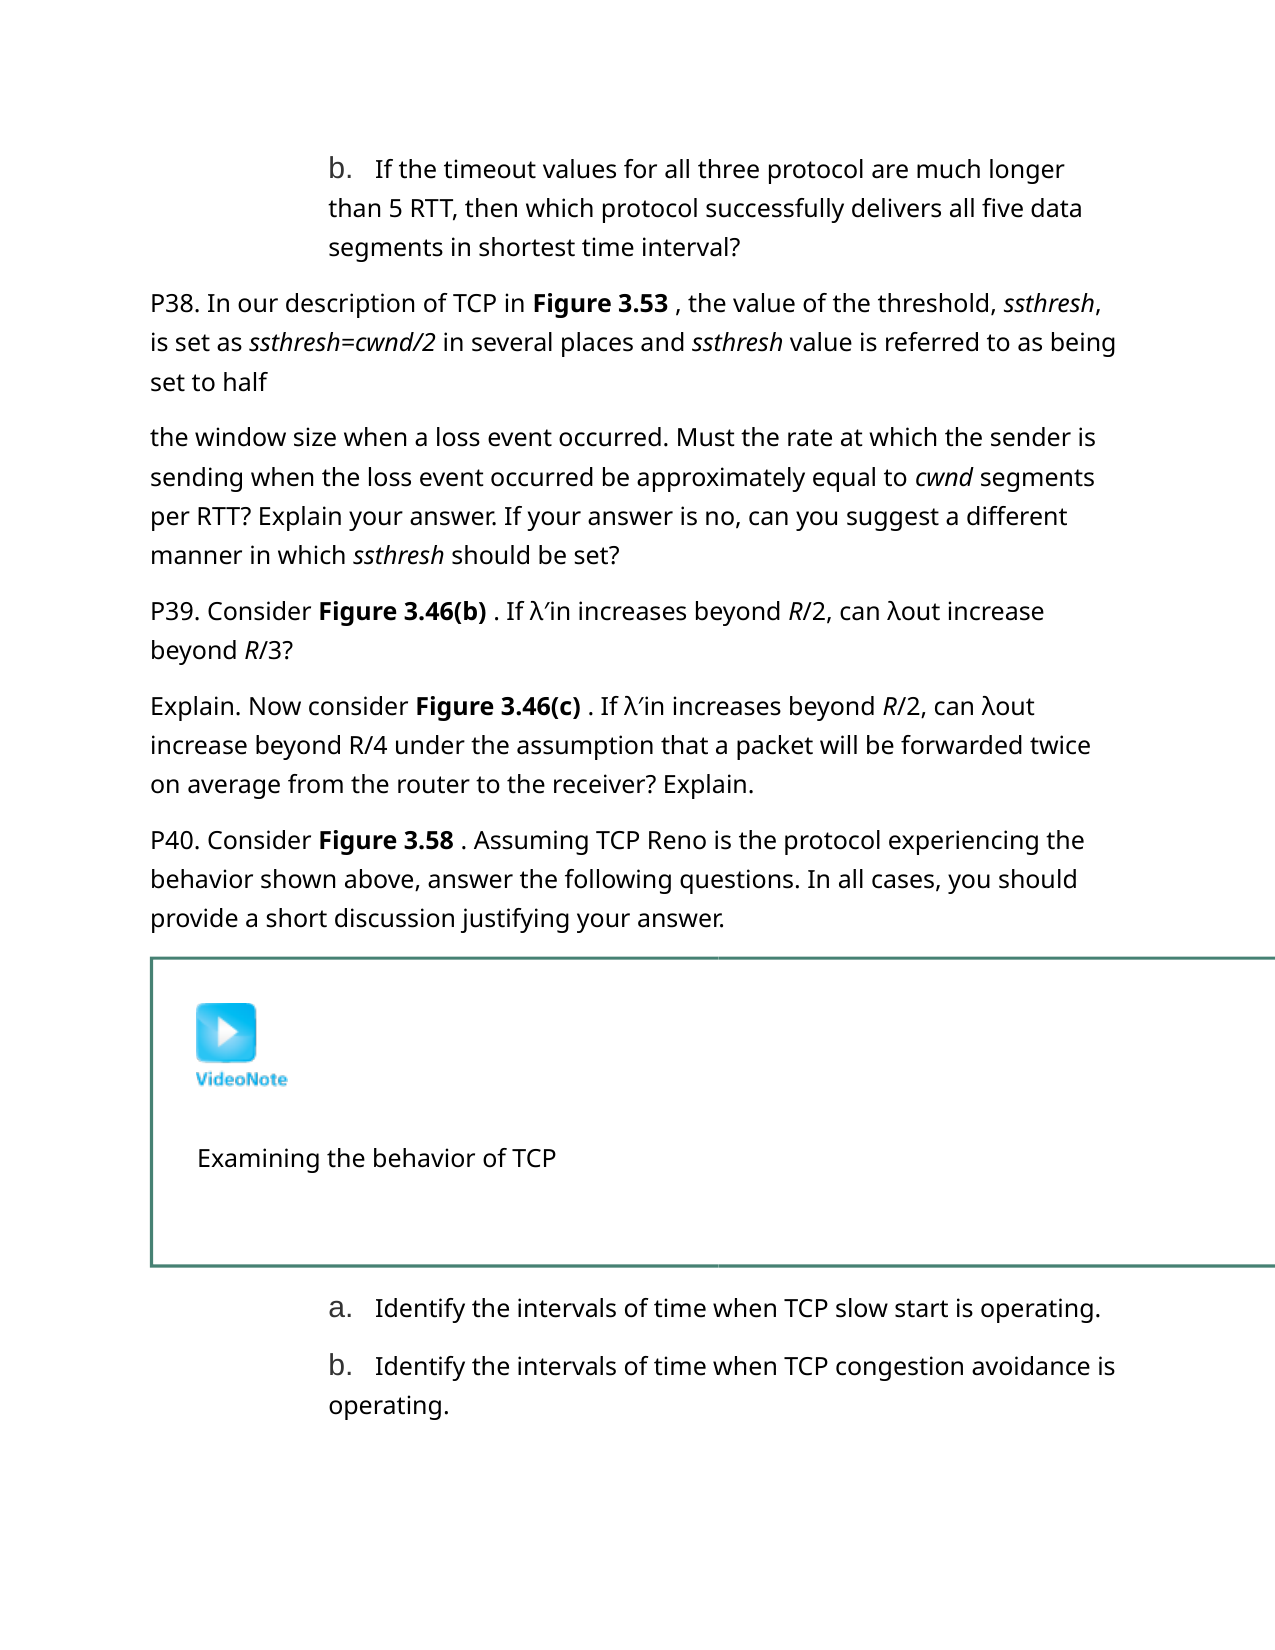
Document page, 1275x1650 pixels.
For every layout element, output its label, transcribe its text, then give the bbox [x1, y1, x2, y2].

text the window size when a loss event occurred. Must the rate at which the sender is sending when the loss event occurred be approximately equal to cwnd segments per RTT? Explain your answer. If your answer is no, can you suggest a different manner in which ssthresh should be set? [150, 420, 1125, 572]
text P39. Consider Figure 3.46(b) . If λ′in increases beyond R/2, can λout increase beyond R/3? [150, 593, 1125, 667]
picture [196, 1003, 288, 1090]
text P38. In our description of TCP in Figure 3.53 , the value of the threshold, ssthresh, is set as ssthresh=cwnd/2 in several places and ssthresh value is referred to as being set to half [150, 286, 1125, 398]
list If the timeout values for all three protocol are much longer than 5 RTT, then which protocol successfully delivers all five data segments in shortest time interval? [328, 150, 1125, 264]
text P40. Consider Figure 3.58 . Assuming TCP Reno is the protocol experiencing the behavior shown above, answer the following questions. In all cases, you should provide a short discussion justifying your answer. [150, 822, 1125, 935]
list Identify the intervals of time when TCP congestion avoidance is operating. [328, 1347, 1125, 1422]
list Identify the intervals of time when TCP slow start is operating. [328, 1289, 1125, 1325]
text Explain. Now consider Figure 3.46(c) . If λ′in increases beyond R/2, can λout increase beyond R/4 under the assumption that a packet will be forwarded twice on average from the router to the receiver? Explain. [150, 688, 1125, 801]
